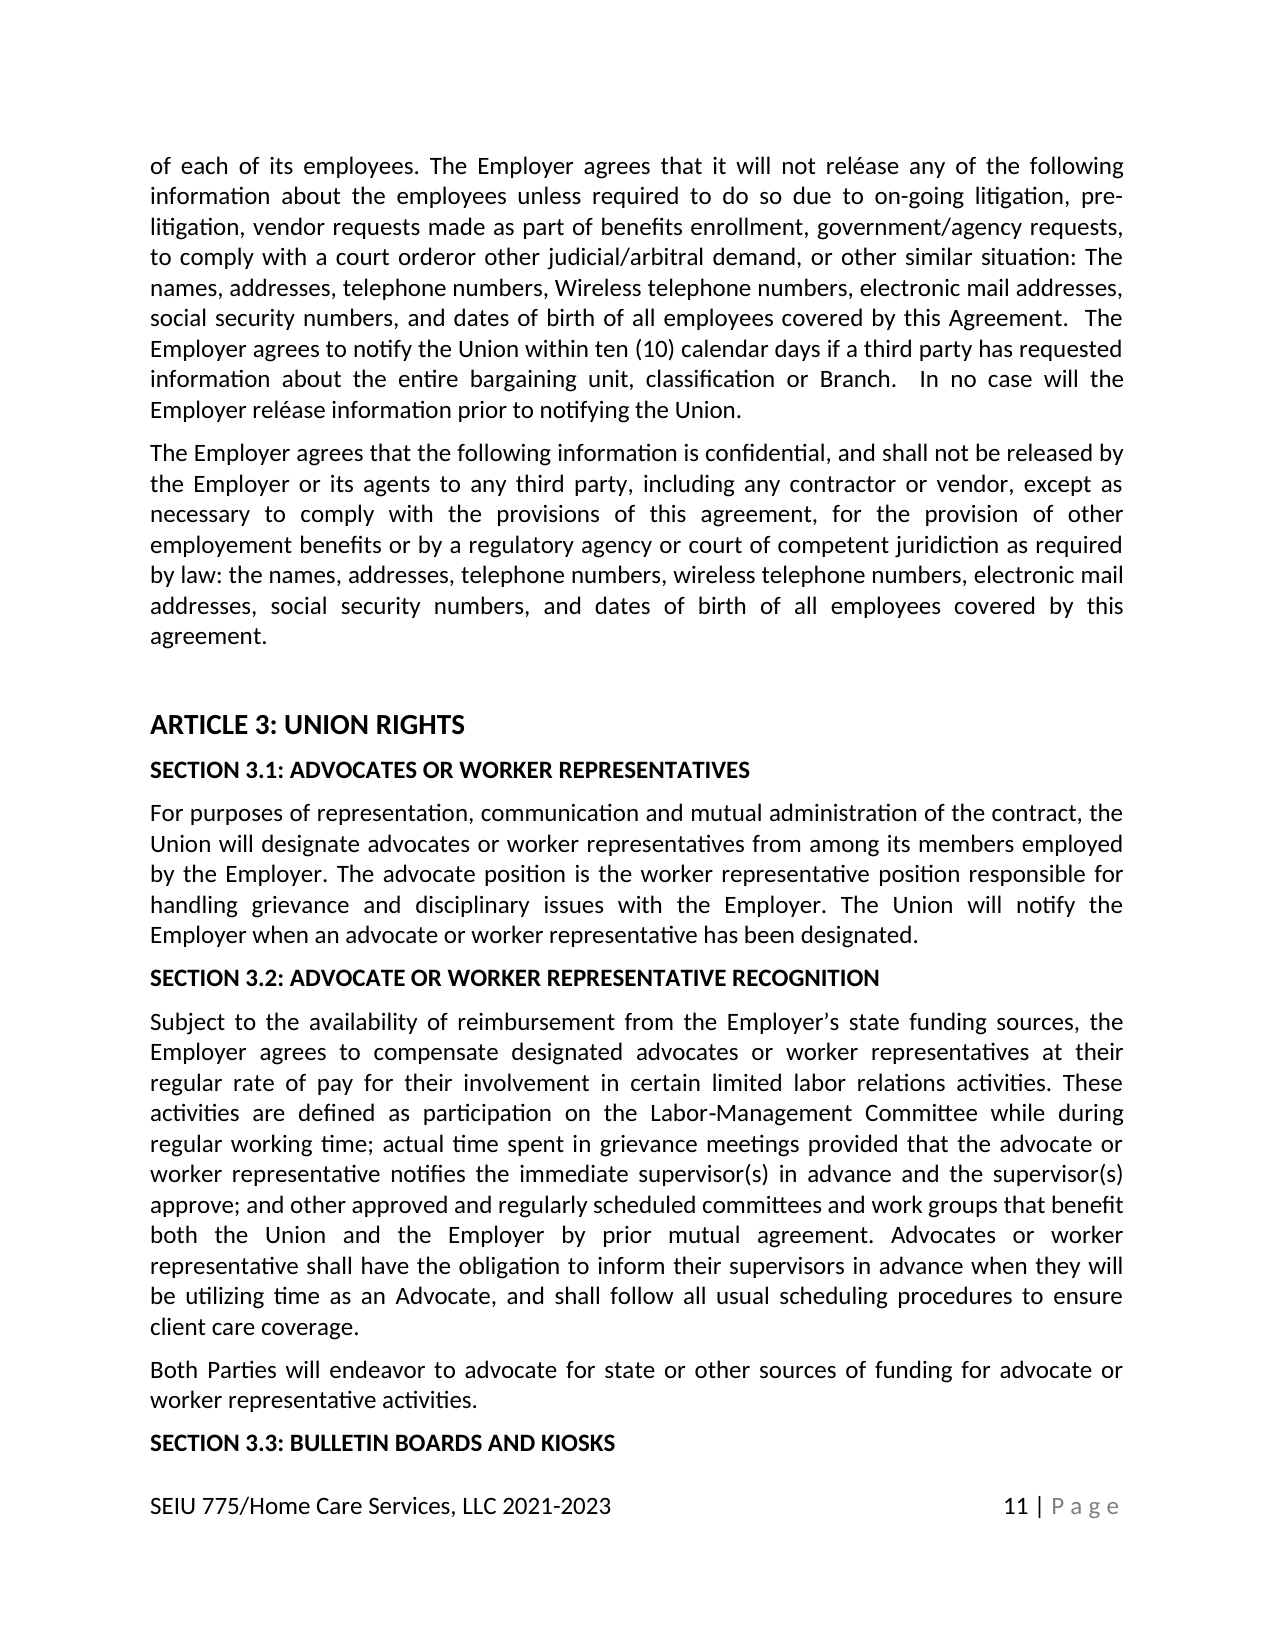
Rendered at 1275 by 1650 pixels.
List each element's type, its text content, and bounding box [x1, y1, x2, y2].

subtitle SECTION 3.3: BULLETIN BOARDS AND KIOSKS [150, 1427, 1125, 1458]
subtitle ARTICLE 3: UNION RIGHTS [150, 706, 1125, 742]
text Both Parties will endeavor to advocate for state or other sources of funding for advocate or worker representative activities. [150, 1354, 1125, 1415]
text The Employer agrees that the following information is confidential, and shall not be released by the Employer or its agents to any third party, including any contractor or vendor, except as necessary to comply with the provisions of this agreement, for the provision of other employement benefits or by a regulatory agency or court of competent juridiction as required by law: the names, addresses, telephone numbers, wireless telephone numbers, electronic mail addresses, social security numbers, and dates of birth of all employees covered by this agreement. [150, 437, 1125, 651]
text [150, 150, 1125, 425]
text Subject to the availability of reimbursement from the Employer’s state funding sources, the Employer agrees to compensate designated advocates or worker representatives at their regular rate of pay for their involvement in certain limited labor relations activities. These activities are defined as participation on the Labor‐Management Committee while during regular working time; actual time spent in grievance meetings provided that the advocate or worker representative notifies the immediate supervisor(s) in advance and the supervisor(s) approve; and other approved and regularly scheduled committees and work groups that benefit both the Union and the Employer by prior mutual agreement. Advocates or worker representative shall have the obligation to inform their supervisors in advance when they will be utilizing time as an Advocate, and shall follow all usual scheduling procedures to ensure client care coverage. [150, 1006, 1125, 1341]
text For purposes of representation, communication and mutual administration of the contract, the Union will designate advocates or worker representatives from among its members employed by the Employer. The advocate position is the worker representative position responsible for handling grievance and disciplinary issues with the Employer. The Union will notify the Employer when an advocate or worker representative has been designated. [150, 797, 1125, 950]
subtitle SECTION 3.1: ADVOCATES OR WORKER REPRESENTATIVES [150, 754, 1125, 785]
subtitle SECTION 3.2: ADVOCATE OR WORKER REPRESENTATIVE RECOGNITION [150, 963, 1125, 993]
